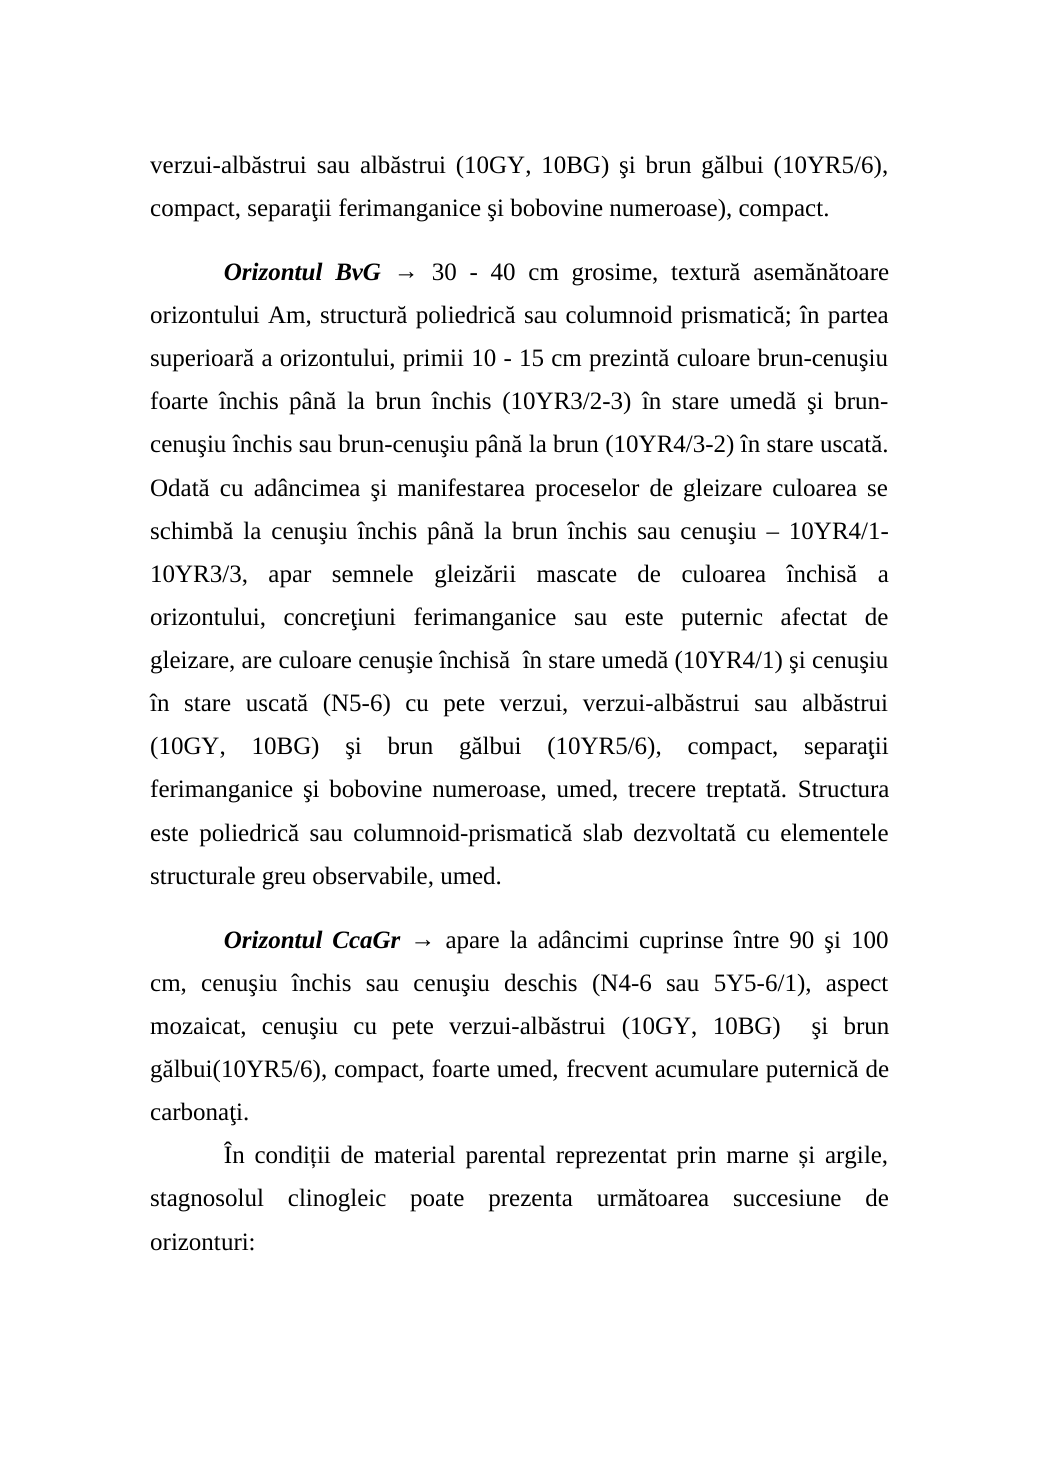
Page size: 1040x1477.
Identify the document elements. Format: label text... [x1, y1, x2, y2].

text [150, 150, 889, 222]
text Orizontul BvG 30 - 40 cm grosime, textură asemănătoare orizontului Am, structură poliedrică sau columnoid prismatică; în partea superioară a orizontului, primii 10 - 15 cm prezintă culoare brun-cenuşiu foarte închis până la brun închis (10YR3/2-3) în stare umedă şi brun-cenuşiu închis sau brun-cenuşiu până la brun (10YR4/3-2) în stare uscată. Odată cu adâncimea şi manifestarea proceselor de gleizare culoarea se schimbă la cenuşiu închis până la brun închis sau cenuşiu – 10YR4/1-10YR3/3, apar semnele gleizării mascate de culoarea închisă a orizontului, concreţiuni ferimanganice sau este puternic afectat de gleizare, are culoare cenuşie închisă în stare umedă (10YR4/1) şi cenuşiu în stare uscată (N5-6) cu pete verzui, verzui-albăstrui sau albăstrui (10GY, 10BG) şi brun gălbui (10YR5/6), compact, separaţii ferimanganice şi bobovine numeroase, umed, trecere treptată. Structura este poliedrică sau columnoid-prismatică slab dezvoltată cu elementele structurale greu observabile, umed. [150, 257, 889, 889]
text Orizontul CcaGr apare la adâncimi cuprinse între 90 şi 100 cm, cenuşiu închis sau cenuşiu deschis (N4-6 sau 5Y5-6/1), aspect mozaicat, cenuşiu cu pete verzui-albăstrui (10GY, 10BG) şi brun gălbui(10YR5/6), compact, foarte umed, frecvent acumulare puternică de carbonaţi. [150, 925, 889, 1126]
text În condiții de material parental reprezentat prin marne și argile, stagnosolul clinogleic poate prezenta următoarea succesiune de orizonturi: [150, 1140, 889, 1255]
